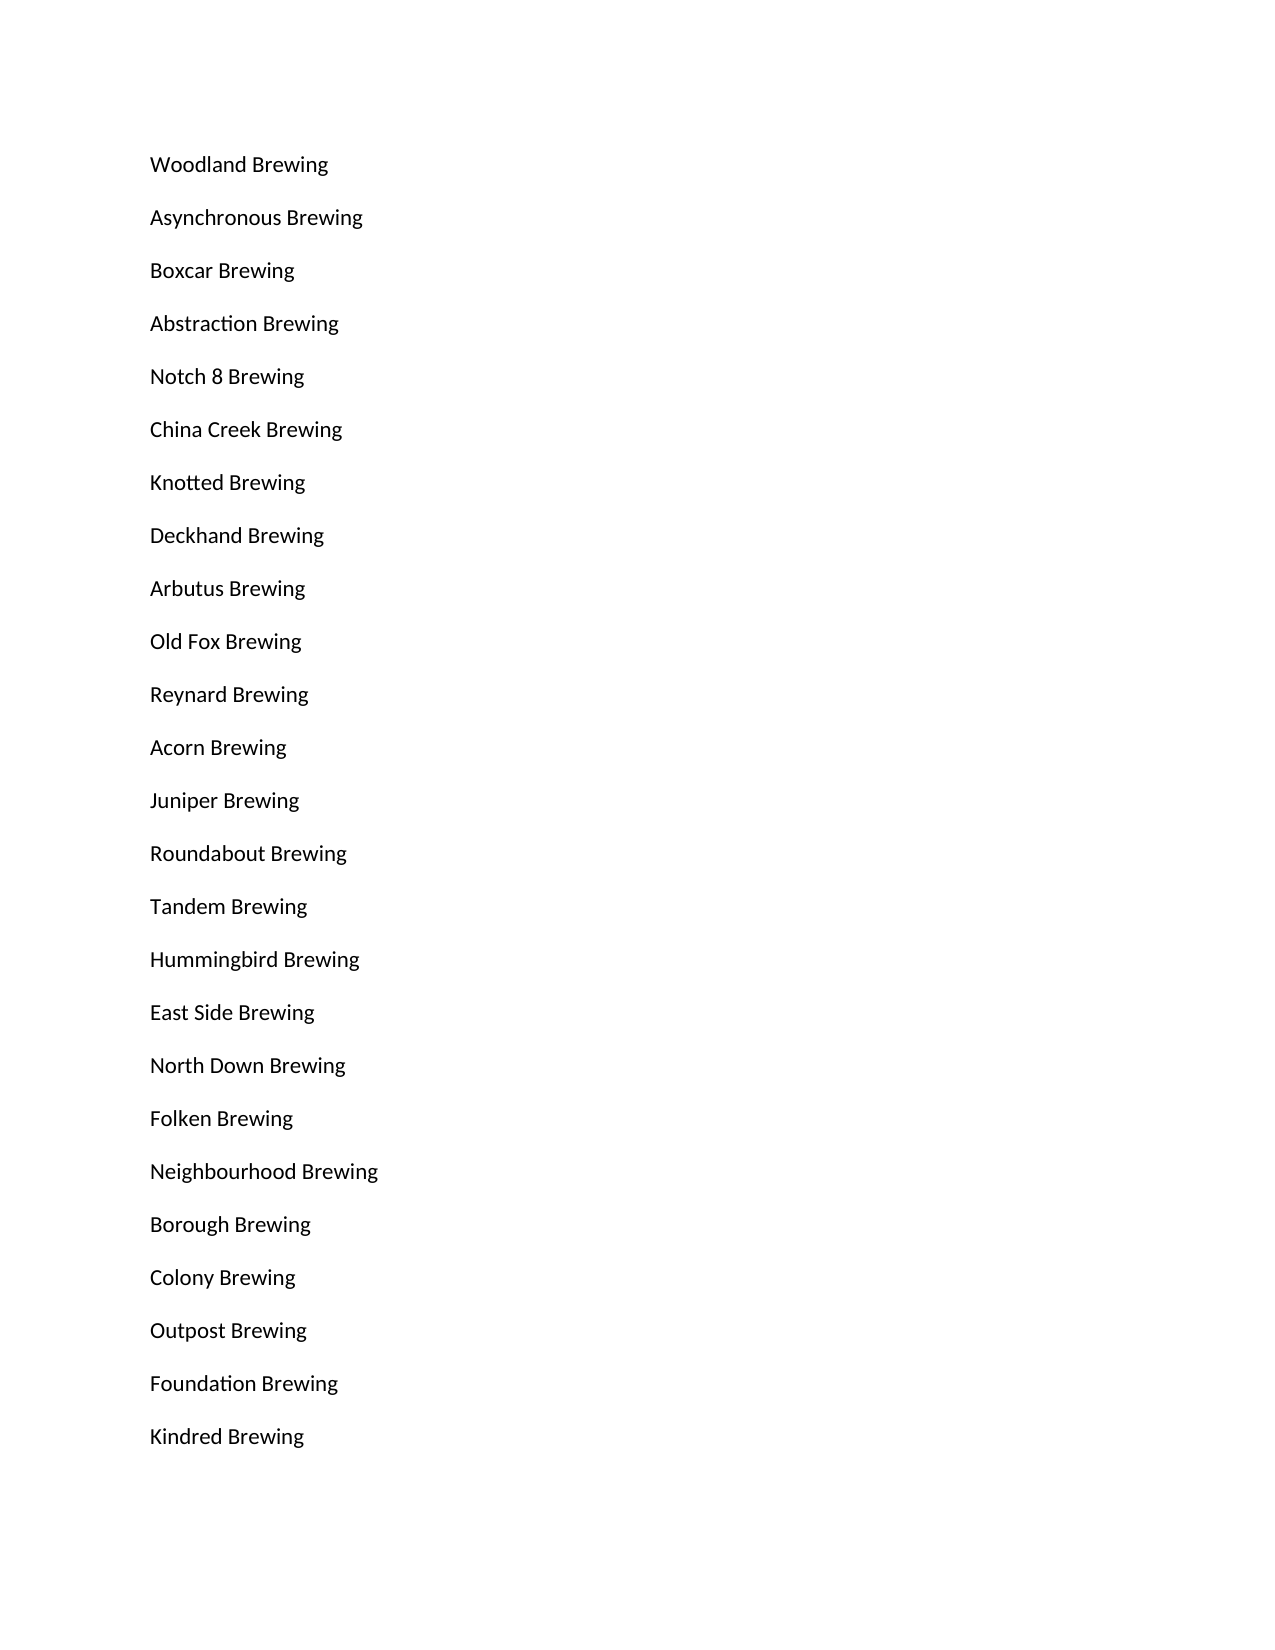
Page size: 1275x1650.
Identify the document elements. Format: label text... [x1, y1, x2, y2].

text Folken Brewing [150, 1104, 1125, 1132]
text Asynchronous Brewing [150, 203, 1125, 231]
text East Side Brewing [150, 998, 1125, 1026]
text North Down Brewing [150, 1051, 1125, 1079]
text Acorn Brewing [150, 733, 1125, 761]
text Woodland Brewing [150, 150, 1125, 178]
text Outpost Brewing [150, 1316, 1125, 1344]
text Foundation Brewing [150, 1369, 1125, 1397]
text Kindred Brewing [150, 1422, 1125, 1451]
text China Creek Brewing [150, 415, 1125, 443]
text Deckhand Brewing [150, 521, 1125, 549]
text Reynard Brewing [150, 680, 1125, 708]
text Colony Brewing [150, 1263, 1125, 1291]
text Notch 8 Brewing [150, 362, 1125, 390]
text Neighbourhood Brewing [150, 1157, 1125, 1185]
text Boxcar Brewing [150, 256, 1125, 284]
text Roundabout Brewing [150, 839, 1125, 867]
text Borough Brewing [150, 1210, 1125, 1238]
text Arbutus Brewing [150, 574, 1125, 602]
text Juniper Brewing [150, 786, 1125, 814]
text Old Fox Brewing [150, 627, 1125, 655]
text Knotted Brewing [150, 468, 1125, 496]
text Hummingbird Brewing [150, 945, 1125, 973]
text Abstraction Brewing [150, 309, 1125, 337]
text Tandem Brewing [150, 892, 1125, 920]
